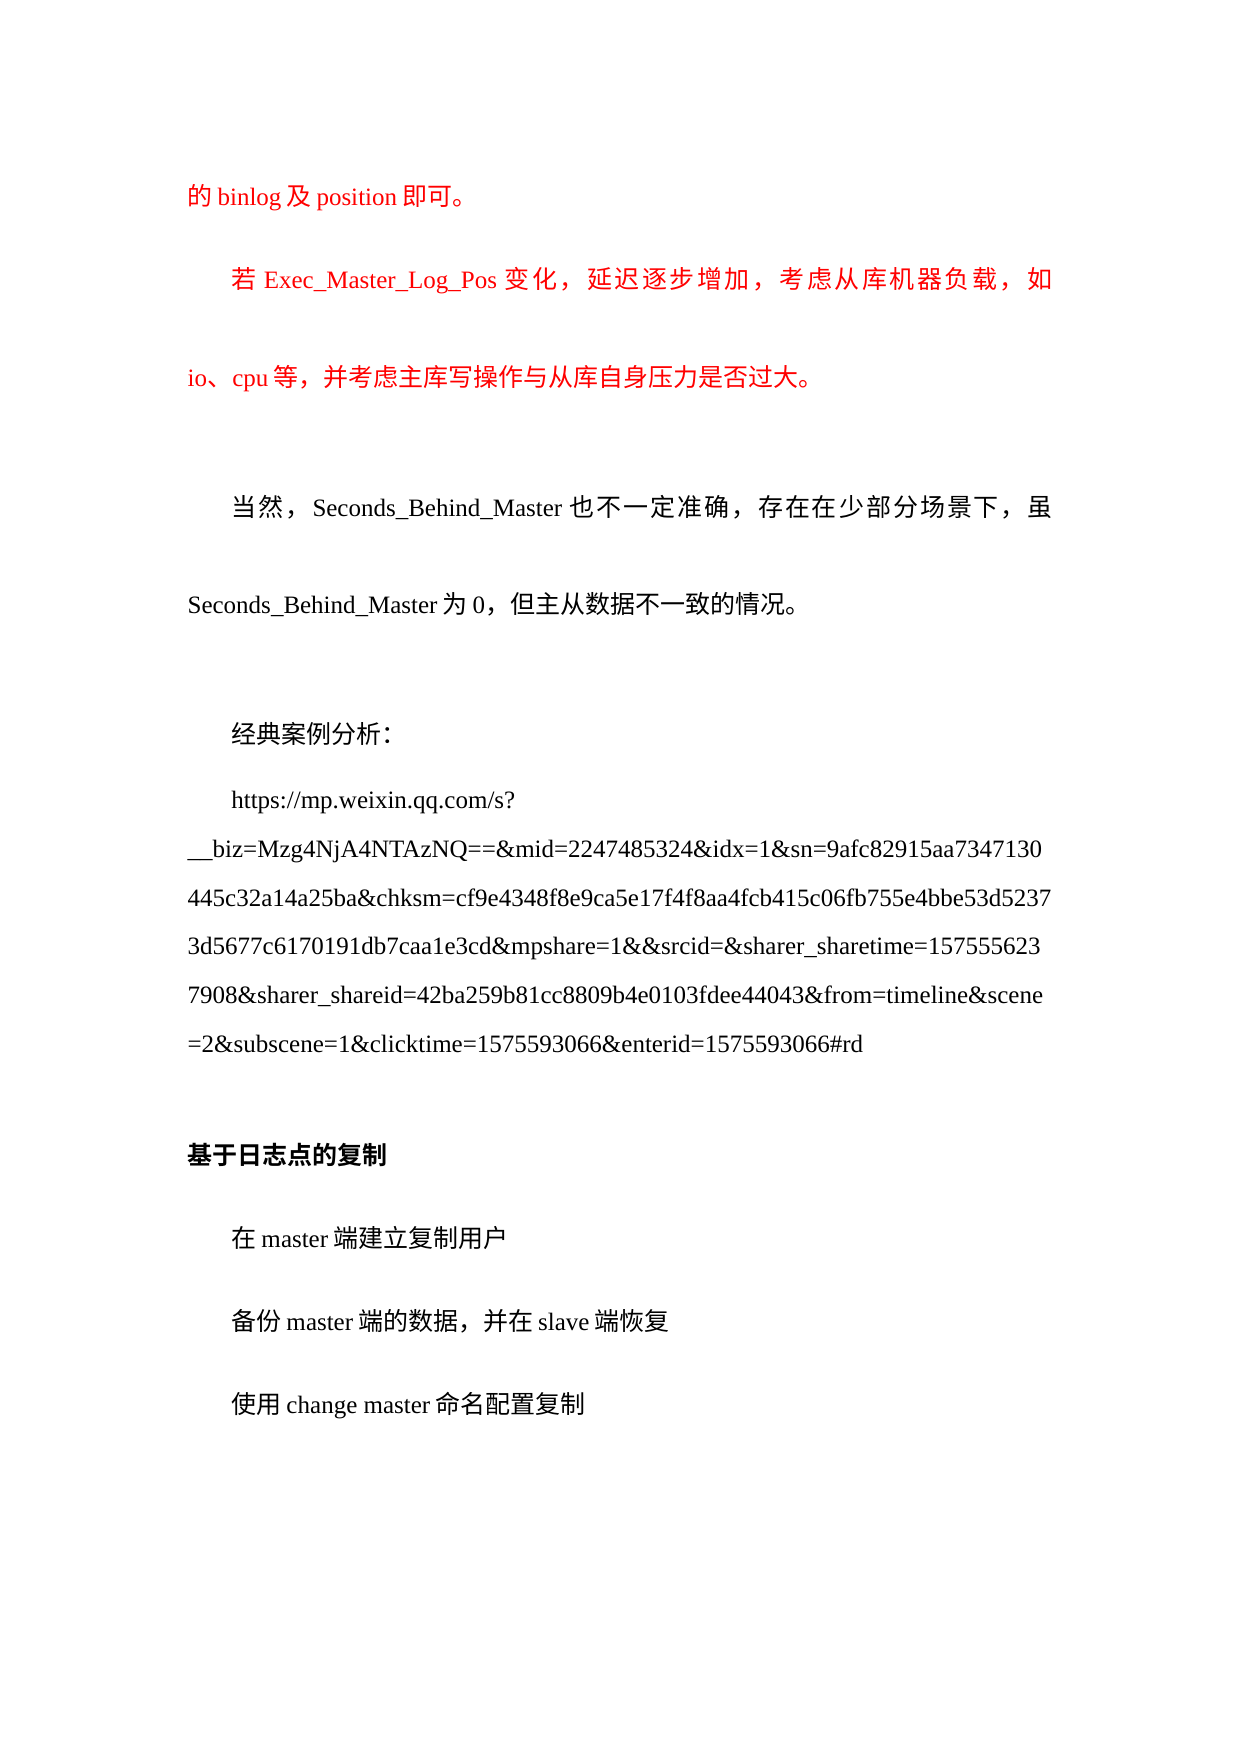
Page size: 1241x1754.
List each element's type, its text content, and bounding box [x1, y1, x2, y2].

text 若Exec_Master_Log_Pos不变，考虑大事务、DDL、无主键，检查主库对应的binlog及position即可。 [187, 162, 1053, 227]
text 备份master端的数据，并在slave端恢复 [187, 1287, 1053, 1352]
text 经典案例分析： [187, 700, 1053, 765]
text 使用change master命名配置复制 [187, 1370, 1053, 1435]
text https://mp.weixin.qq.com/s?__biz=Mzg4NjA4NTAzNQ==&mid=2247485324&idx=1&sn=9afc82915aa7347130445c32a14a25ba&chksm=cf9e4348f8e9ca5e17f4f8aa4fcb415c06fb755e4bbe53d52373d5677c6170191db7caa1e3cd&mpshare=1&&srcid=&sharer_sharetime=1575556237908&sharer_shareid=42ba259b81cc8809b4e0103fdee44043&from=timeline&scene=2&subscene=1&clicktime=1575593066&enterid=1575593066#rd [187, 783, 1053, 1059]
subtitle 基于日志点的复制 [187, 1121, 1053, 1186]
text 在master端建立复制用户 [187, 1204, 1053, 1269]
text 当然，Seconds_Behind_Master也不一定准确，存在在少部分场景下，虽Seconds_Behind_Master为0，但主从数据不一致的情况。 [187, 473, 1053, 635]
text 若Exec_Master_Log_Pos变化，延迟逐步增加，考虑从库机器负载，如io、cpu等，并考虑主库写操作与从库自身压力是否过大。 [187, 245, 1053, 408]
